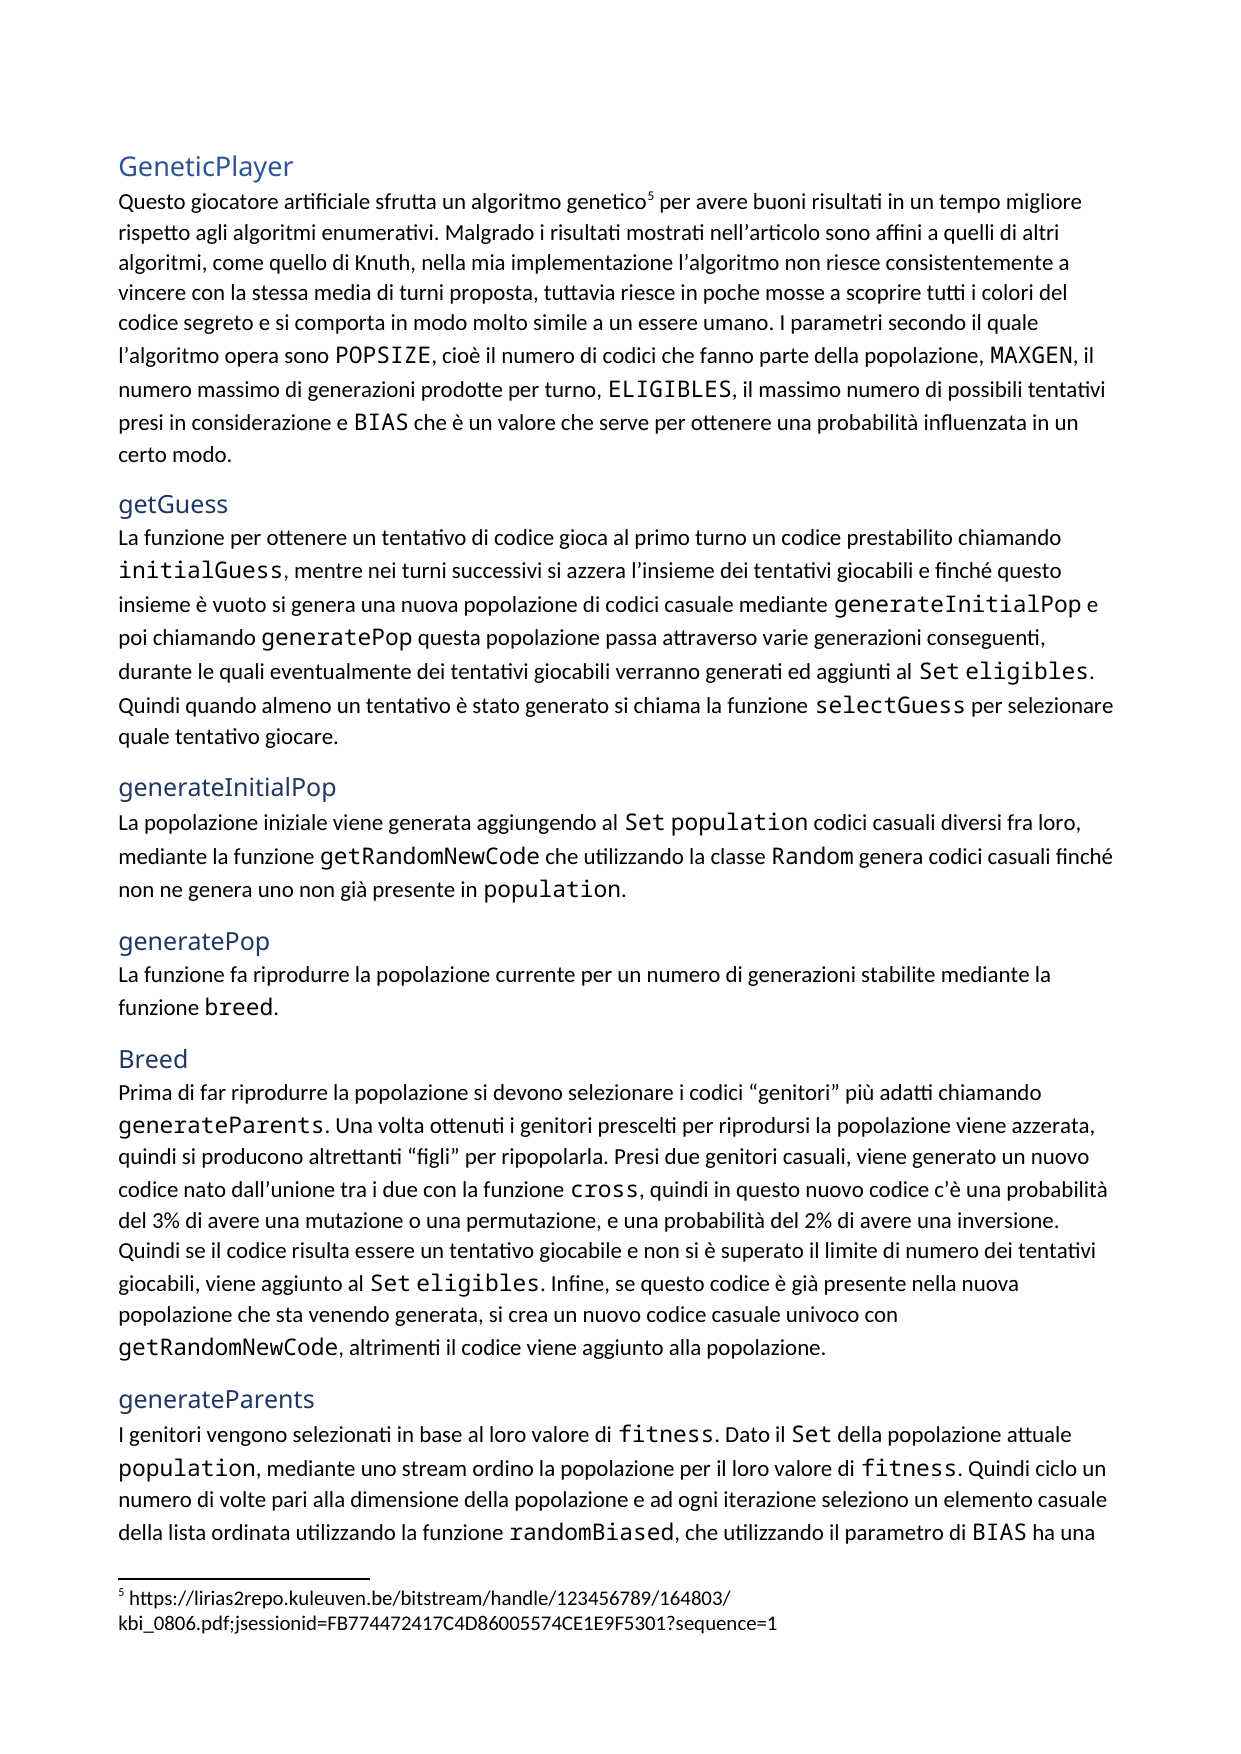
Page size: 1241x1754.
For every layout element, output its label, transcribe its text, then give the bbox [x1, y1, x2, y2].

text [118, 1418, 1122, 1547]
text La funzione fa riprodurre la popolazione currente per un numero di generazioni stabilite mediante la funzione breed. [118, 961, 1122, 1022]
subtitle generatePop [118, 924, 1122, 958]
text Questo giocatore artificiale sfrutta un algoritmo genetico per avere buoni risultati in un tempo migliore rispetto agli algoritmi enumerativi. Malgrado i risultati mostrati nell’articolo sono affini a quelli di altri algoritmi, come quello di Knuth, nella mia implementazione l’algoritmo non riesce consistentemente a vincere con la stessa media di turni proposta, tuttavia riesce in poche mosse a scoprire tutti i colori del codice segreto e si comporta in modo molto simile a un essere umano. I parametri secondo il quale l’algoritmo opera sono POPSIZE, cioè il numero di codici che fanno parte della popolazione, MAXGEN, il numero massimo di generazioni prodotte per turno, ELIGIBLES, il massimo numero di possibili tentativi presi in considerazione e BIAS che è un valore che serve per ottenere una probabilità influenzata in un certo modo. [118, 187, 1122, 468]
subtitle generateParents [118, 1381, 1122, 1415]
subtitle getGuess [118, 487, 1122, 521]
text La popolazione iniziale viene generata aggiungendo al Set population codici casuali diversi fra loro, mediante la funzione getRandomNewCode che utilizzando la classe Random genera codici casuali finché non ne genera uno non già presente in population. [118, 806, 1122, 905]
text Prima di far riprodurre la popolazione si devono selezionare i codici “genitori” più adatti chiamando generateParents. Una volta ottenuti i genitori prescelti per riprodursi la popolazione viene azzerata, quindi si producono altrettanti “figli” per ripopolarla. Presi due genitori casuali, viene generato un nuovo codice nato dall’unione tra i due con la funzione cross, quindi in questo nuovo codice c’è una probabilità del 3% di avere una mutazione o una permutazione, e una probabilità del 2% di avere una inversione. Quindi se il codice risulta essere un tentativo giocabile e non si è superato il limite di numero dei tentativi giocabili, viene aggiunto al Set eligibles. Infine, se questo codice è già presente nella nuova popolazione che sta venendo generata, si crea un nuovo codice casuale univoco con getRandomNewCode, altrimenti il codice viene aggiunto alla popolazione. [118, 1078, 1122, 1362]
subtitle Breed [118, 1042, 1122, 1076]
text La funzione per ottenere un tentativo di codice gioca al primo turno un codice prestabilito chiamando initialGuess, mentre nei turni successivi si azzera l’insieme dei tentativi giocabili e finché questo insieme è vuoto si genera una nuova popolazione di codici casuale mediante generateInitialPop e poi chiamando generatePop questa popolazione passa attraverso varie generazioni conseguenti, durante le quali eventualmente dei tentativi giocabili verranno generati ed aggiunti al Set eligibles. Quindi quando almeno un tentativo è stato generato si chiama la funzione selectGuess per selezionare quale tentativo giocare. [118, 523, 1122, 750]
subtitle generateInitialPop [118, 769, 1122, 803]
subtitle GeneticPlayer [118, 148, 1122, 184]
